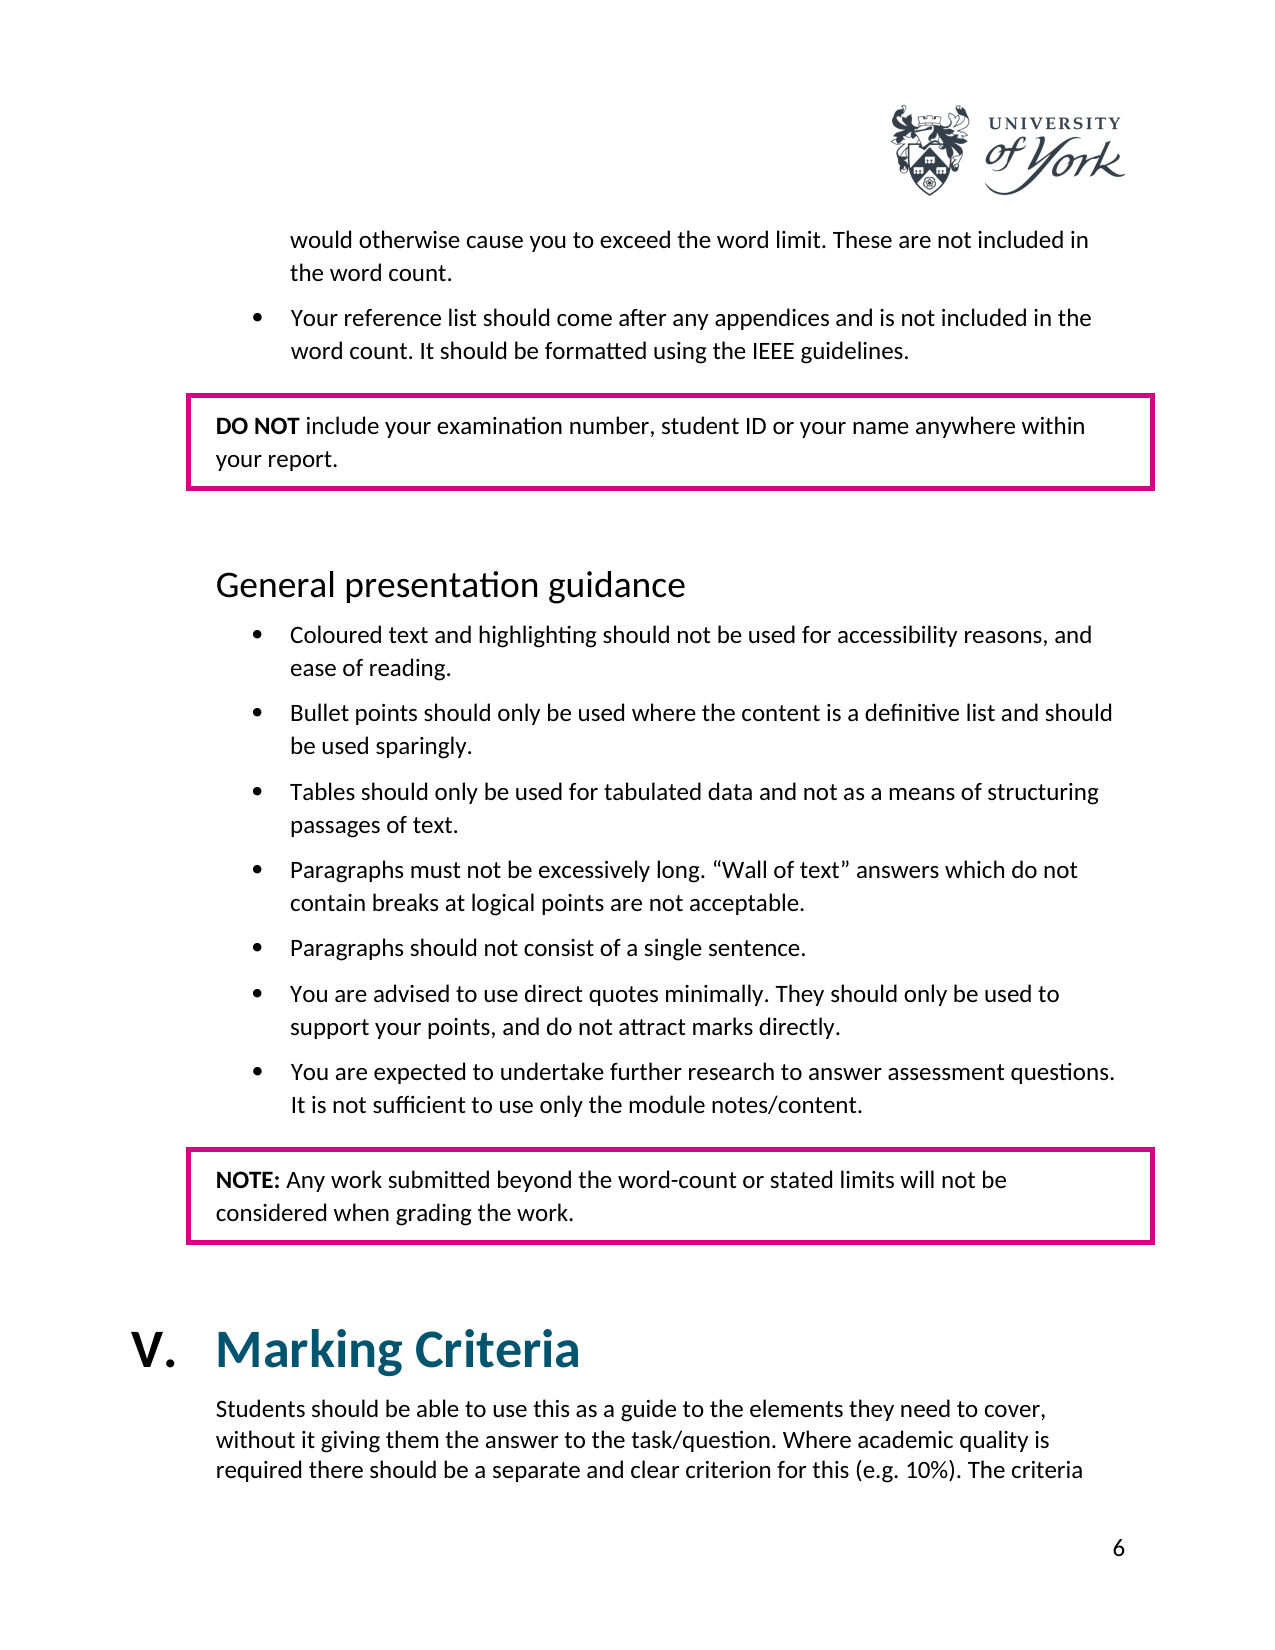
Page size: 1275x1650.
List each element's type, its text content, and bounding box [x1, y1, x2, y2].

picture [890, 87, 1125, 212]
list Paragraphs must not be excessively long. “Wall of text” answers which do not contain breaks at logical points are not acceptable. [253, 854, 1125, 918]
subtitle Marking Criteria [178, 1315, 1125, 1381]
list Your reference list should come after any appendices and is not included in the word count. It should be formatted using the IEEE guidelines. [253, 302, 1125, 366]
list Bullet points should only be used where the content is a definitive list and should be used sparingly. [253, 697, 1125, 761]
list Paragraphs should not consist of a single sentence. [253, 932, 1125, 963]
subtitle General presentation guidance [216, 561, 1125, 607]
list Tables should only be used for tabulated data and not as a means of structuring passages of text. [253, 776, 1125, 839]
list You are advised to use direct quotes minimally. They should only be used to support your points, and do not attract marks directly. [253, 978, 1125, 1041]
list Coloured text and highlighting should not be used for accessibility reasons, and ease of reading. [253, 619, 1125, 683]
text DO NOT include your examination number, student ID or your name anywhere within your report. [191, 398, 1150, 486]
text NOTE: Any work submitted beyond the word-count or stated limits will not be considered when grading the work. [191, 1152, 1150, 1240]
list You are expected to undertake further research to answer assessment questions. It is not sufficient to use only the module notes/content. [253, 1056, 1125, 1120]
